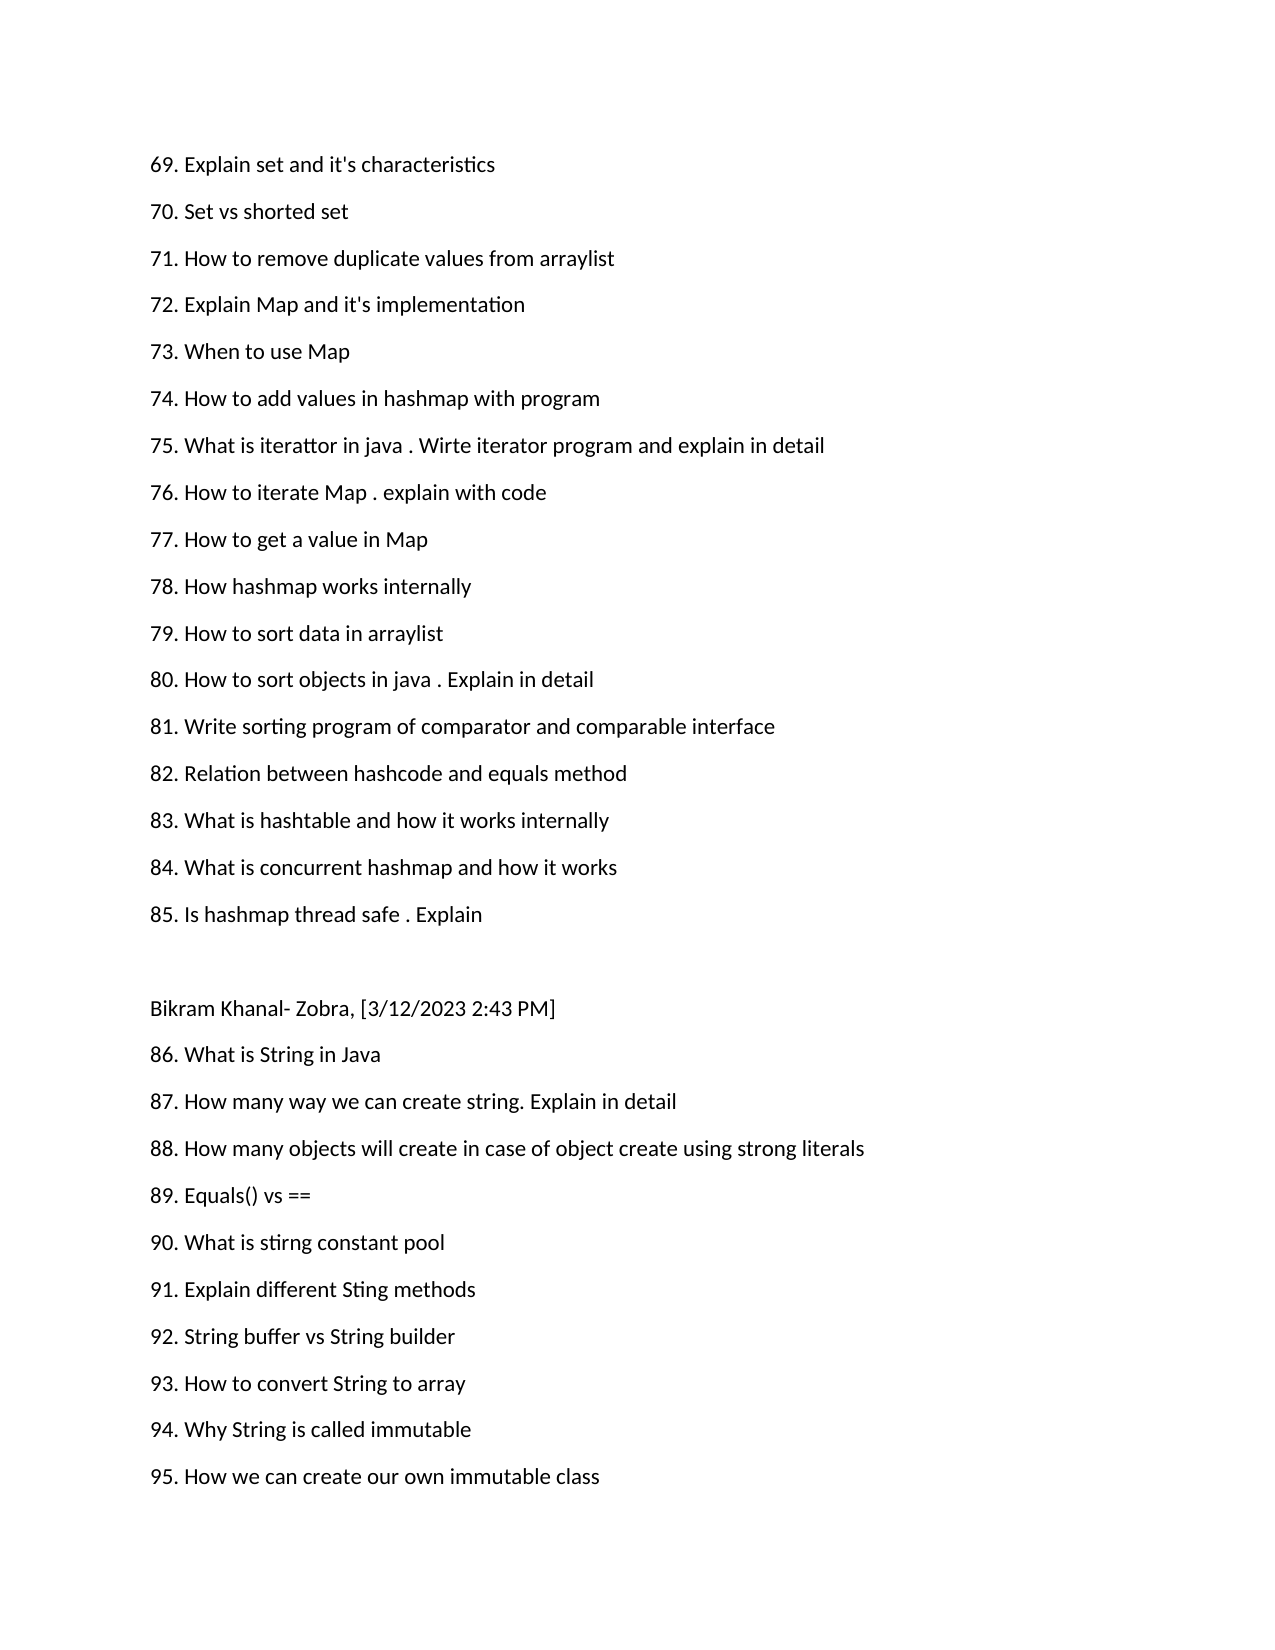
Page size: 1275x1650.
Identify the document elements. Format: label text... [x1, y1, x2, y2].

text 75. What is iterattor in java . Wirte iterator program and explain in detail [150, 431, 1125, 459]
text Bikram Khanal- Zobra, [3/12/2023 2:43 PM] [150, 994, 1125, 1022]
text 70. Set vs shorted set [150, 197, 1125, 225]
text 94. Why String is called immutable [150, 1416, 1125, 1444]
text 95. How we can create our own immutable class [150, 1462, 1125, 1491]
text 72. Explain Map and it's implementation [150, 291, 1125, 319]
text 76. How to iterate Map . explain with code [150, 478, 1125, 506]
text 81. Write sorting program of comparator and comparable interface [150, 712, 1125, 741]
text 90. What is stirng constant pool [150, 1228, 1125, 1256]
text 84. What is concurrent hashmap and how it works [150, 853, 1125, 881]
text 69. Explain set and it's characteristics [150, 150, 1125, 178]
text 82. Relation between hashcode and equals method [150, 759, 1125, 787]
text 91. Explain different Sting methods [150, 1275, 1125, 1303]
text 83. What is hashtable and how it works internally [150, 806, 1125, 834]
text 89. Equals() vs == [150, 1181, 1125, 1209]
text 78. How hashmap works internally [150, 572, 1125, 600]
text 80. How to sort objects in java . Explain in detail [150, 666, 1125, 694]
text 92. String buffer vs String builder [150, 1322, 1125, 1350]
text 87. How many way we can create string. Explain in detail [150, 1087, 1125, 1116]
text 85. Is hashmap thread safe . Explain [150, 900, 1125, 928]
text 79. How to sort data in arraylist [150, 619, 1125, 647]
text 73. When to use Map [150, 337, 1125, 366]
text 77. How to get a value in Map [150, 525, 1125, 553]
text 93. How to convert String to array [150, 1369, 1125, 1397]
text 74. How to add values in hashmap with program [150, 384, 1125, 412]
text 71. How to remove duplicate values from arraylist [150, 244, 1125, 272]
text 88. How many objects will create in case of object create using strong literals [150, 1134, 1125, 1162]
text 86. What is String in Java [150, 1041, 1125, 1069]
